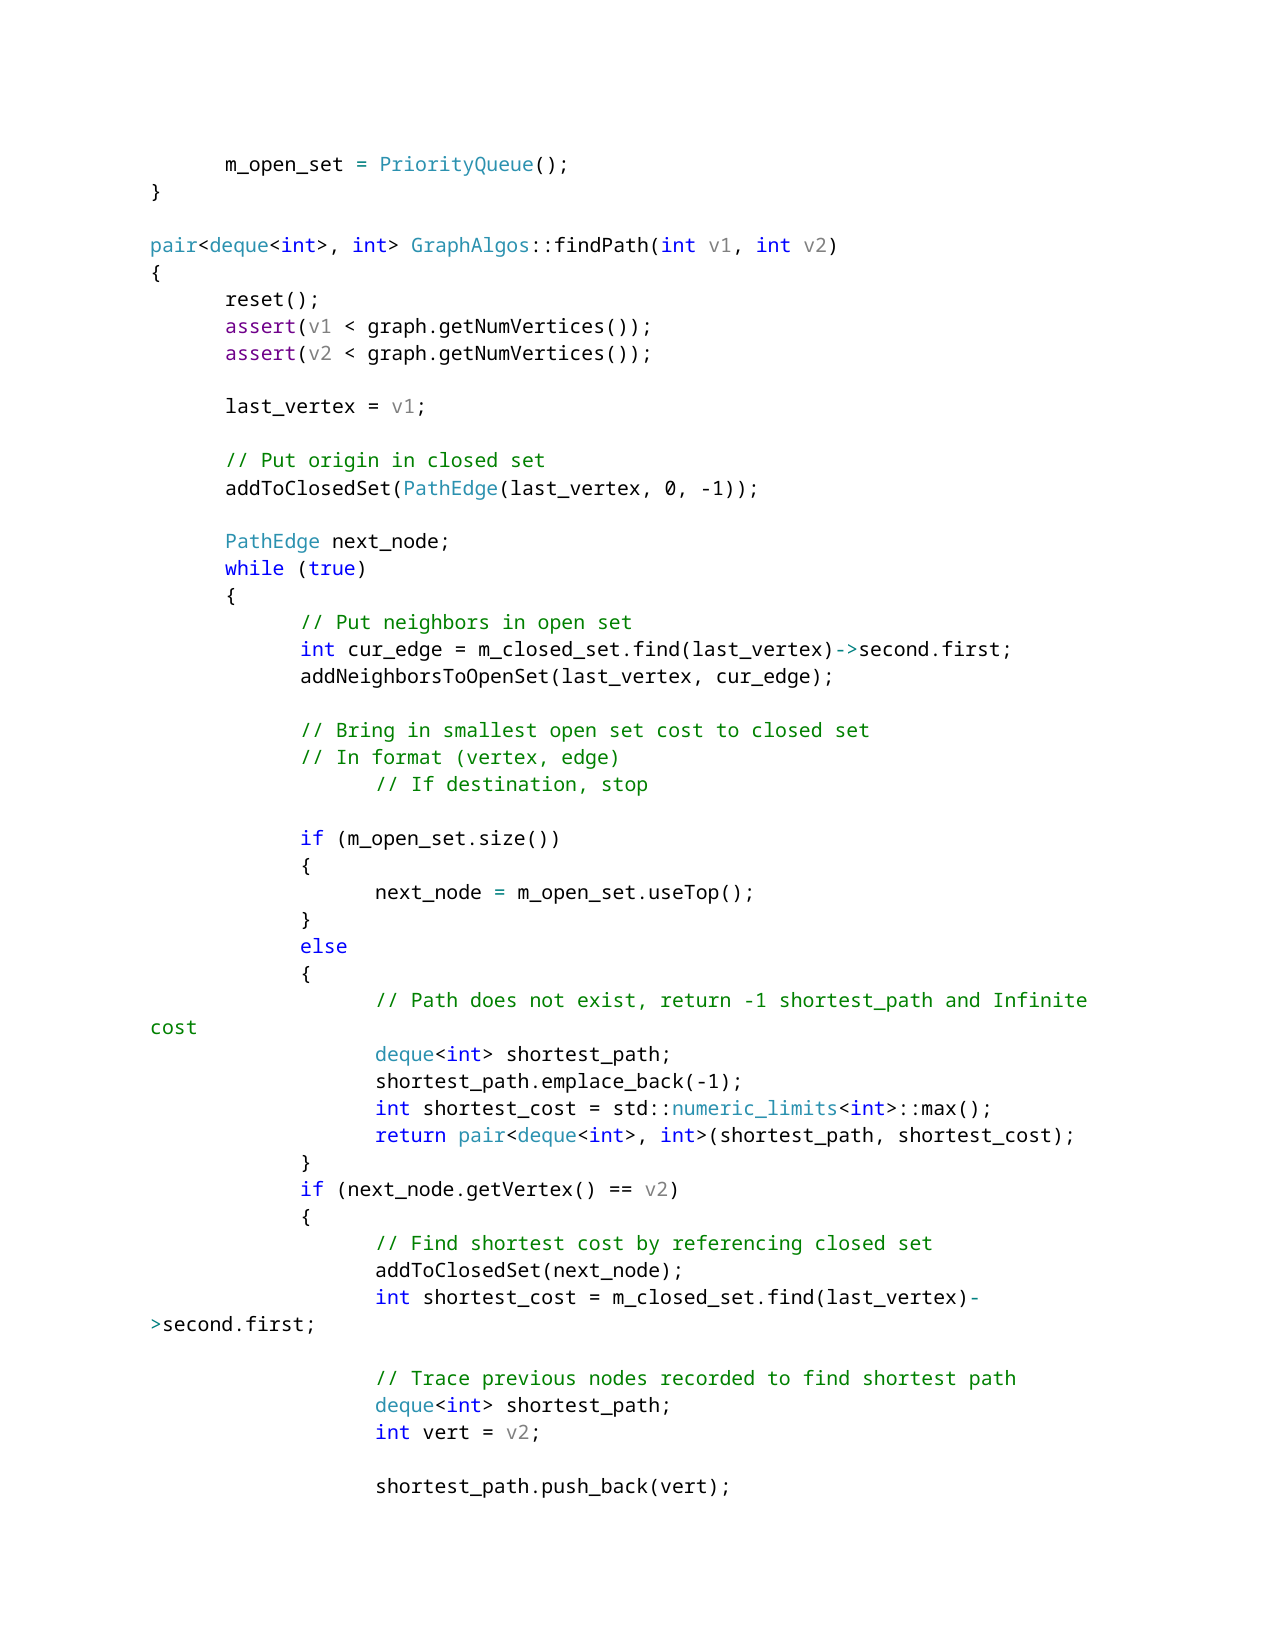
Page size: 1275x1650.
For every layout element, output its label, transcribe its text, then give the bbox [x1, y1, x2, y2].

text assert(v2 < graph.getNumVertices()); [150, 339, 1125, 366]
text if (m_open_set.size()) [150, 824, 1125, 851]
text while (true) [150, 555, 1125, 582]
text { [150, 851, 1125, 878]
text assert(v1 < graph.getNumVertices()); [150, 312, 1125, 339]
text int shortest_cost = std::numeric_limits<int>::max(); [150, 1094, 1125, 1121]
text { [150, 1202, 1125, 1229]
text { [150, 258, 1125, 285]
text { [150, 582, 1125, 609]
text addNeighborsToOpenSet(last_vertex, cur_edge); [150, 663, 1125, 689]
text next_node = m_open_set.useTop(); [150, 878, 1125, 905]
text } [150, 177, 1125, 204]
text addToClosedSet(PathEdge(last_vertex, 0, -1)); [150, 474, 1125, 501]
text PathEdge next_node; [150, 528, 1125, 555]
text pair<deque<int>, int> GraphAlgos::findPath(int v1, int v2) [150, 231, 1125, 258]
text } [150, 905, 1125, 932]
text // In format (vertex, edge) [150, 743, 1125, 771]
text m_open_set = PriorityQueue(); [150, 150, 1125, 177]
text // If destination, stop [150, 771, 1125, 797]
text shortest_path.emplace_back(-1); [150, 1067, 1125, 1094]
text deque<int> shortest_path; [150, 1391, 1125, 1418]
text // Put neighbors in open set [150, 609, 1125, 636]
text reset(); [150, 285, 1125, 312]
text else [150, 932, 1125, 959]
text } [150, 1148, 1125, 1175]
text deque<int> shortest_path; [150, 1040, 1125, 1067]
text int shortest_cost = m_closed_set.find(last_vertex)->second.first; [150, 1283, 1125, 1337]
text int cur_edge = m_closed_set.find(last_vertex)->second.first; [150, 636, 1125, 663]
text if (next_node.getVertex() == v2) [150, 1175, 1125, 1202]
text addToClosedSet(next_node); [150, 1256, 1125, 1283]
text // Bring in smallest open set cost to closed set [150, 717, 1125, 743]
text last_vertex = v1; [150, 393, 1125, 420]
text return pair<deque<int>, int>(shortest_path, shortest_cost); [150, 1121, 1125, 1148]
text { [150, 959, 1125, 986]
text // Path does not exist, return -1 shortest_path and Infinite cost [150, 986, 1125, 1040]
text // Trace previous nodes recorded to find shortest path [150, 1364, 1125, 1391]
text // Find shortest cost by referencing closed set [150, 1229, 1125, 1256]
text shortest_path.push_back(vert); [150, 1472, 1125, 1499]
text int vert = v2; [150, 1418, 1125, 1445]
text // Put origin in closed set [150, 447, 1125, 474]
